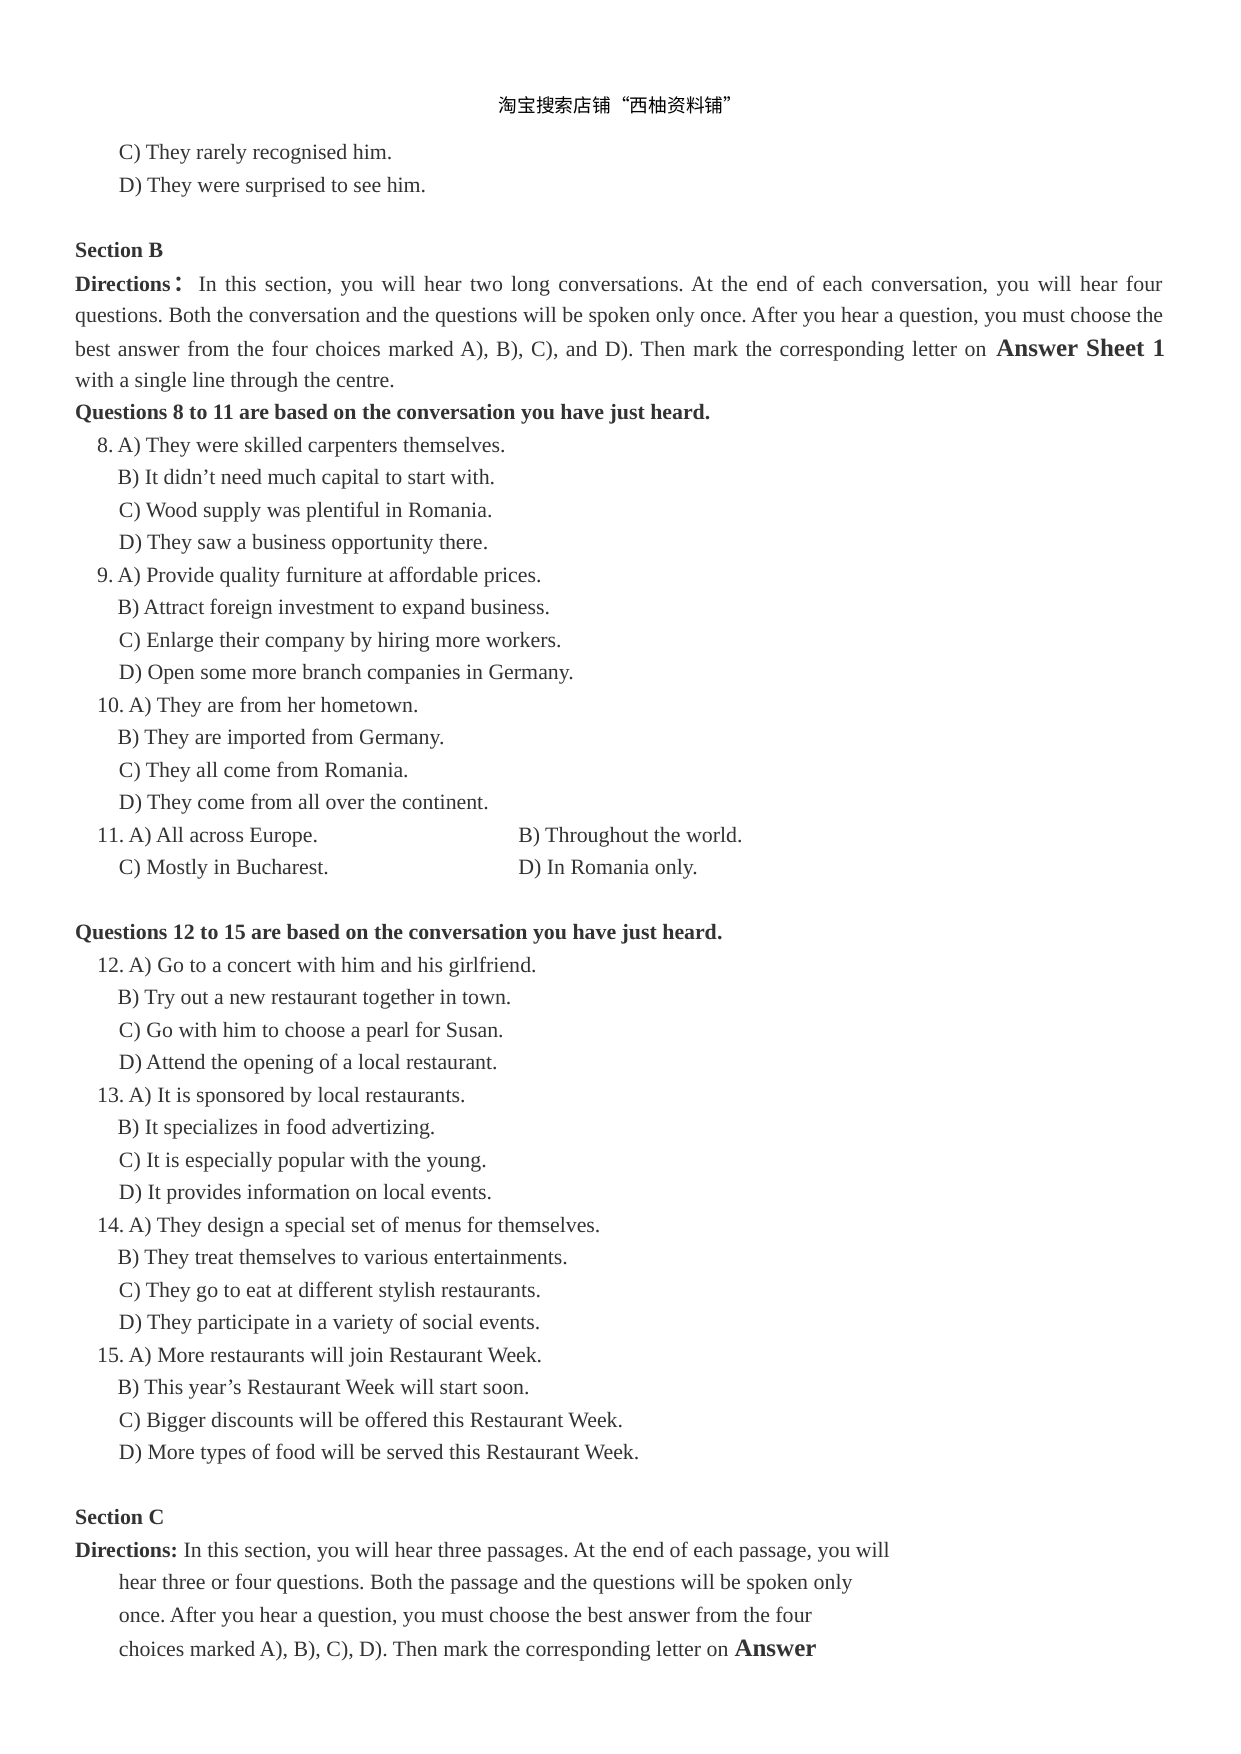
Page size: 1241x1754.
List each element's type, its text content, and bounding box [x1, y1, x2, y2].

text once. After you hear a question, you must choose the best answer from the four [75, 1598, 1165, 1631]
text C) They all come from Romania. [75, 753, 1165, 786]
text 11. A) All across Europe. B) Throughout the world. [75, 818, 1165, 851]
text Directions：In this section, you will hear two long conversations. At the end of each conversation, you will hear four questions. Both the conversation and the questions will be spoken only once. After you hear a question, you must choose the best answer from the four choices marked A), B), C), and D). Then mark the corresponding letter on Answer Sheet 1 with a single line through the centre. [75, 266, 1165, 396]
text B) It didn’t need much capital to start with. [75, 461, 1165, 493]
text C) Bigger discounts will be offered this Restaurant Week. [75, 1403, 1165, 1436]
text Section B [75, 233, 1165, 266]
text C) Go with him to choose a pearl for Susan. [75, 1013, 1165, 1046]
text C) They rarely recognised him. [75, 136, 1165, 168]
text 13. A) It is sponsored by local restaurants. [75, 1078, 1165, 1111]
text Questions 8 to 11 are based on the conversation you have just heard. [75, 396, 1165, 428]
text B) Attract foreign investment to expand business. [75, 591, 1165, 623]
text C) It is especially popular with the young. [75, 1143, 1165, 1176]
text 9. A) Provide quality furniture at affordable prices. [75, 558, 1165, 591]
text B) It specializes in food advertizing. [75, 1111, 1165, 1143]
text D) Attend the opening of a local restaurant. [75, 1046, 1165, 1078]
text 14. A) They design a special set of menus for themselves. [75, 1208, 1165, 1241]
text D) They come from all over the continent. [75, 786, 1165, 818]
text B) This year’s Restaurant Week will start soon. [75, 1371, 1165, 1403]
text C) Wood supply was plentiful in Romania. [75, 493, 1165, 526]
text C) They go to eat at different stylish restaurants. [75, 1273, 1165, 1306]
text B) Try out a new restaurant together in town. [75, 981, 1165, 1013]
text Section C [75, 1501, 1165, 1533]
text C) Mostly in Bucharest. D) In Romania only. [75, 851, 1165, 883]
text 15. A) More restaurants will join Restaurant Week. [75, 1338, 1165, 1371]
text Directions: In this section, you will hear three passages. At the end of each passage, you will [75, 1533, 1165, 1566]
text 8. A) They were skilled carpenters themselves. [75, 428, 1165, 461]
text D) Open some more branch companies in Germany. [75, 656, 1165, 688]
text D) They participate in a variety of social events. [75, 1306, 1165, 1338]
text hear three or four questions. Both the passage and the questions will be spoken only [75, 1566, 1165, 1598]
text Questions 12 to 15 are based on the conversation you have just heard. [75, 916, 1165, 948]
text D) More types of food will be served this Restaurant Week. [75, 1436, 1165, 1468]
text B) They treat themselves to various entertainments. [75, 1241, 1165, 1273]
text D) It provides information on local events. [75, 1176, 1165, 1208]
text C) Enlarge their company by hiring more workers. [75, 623, 1165, 656]
text D) They were surprised to see him. [75, 168, 1165, 201]
text 12. A) Go to a concert with him and his girlfriend. [75, 948, 1165, 981]
text D) They saw a business opportunity there. [75, 526, 1165, 558]
text 10. A) They are from her hometown. [75, 688, 1165, 721]
text B) They are imported from Germany. [75, 721, 1165, 753]
text choices marked A), B), C), D). Then mark the corresponding letter on Answer [75, 1631, 1165, 1663]
